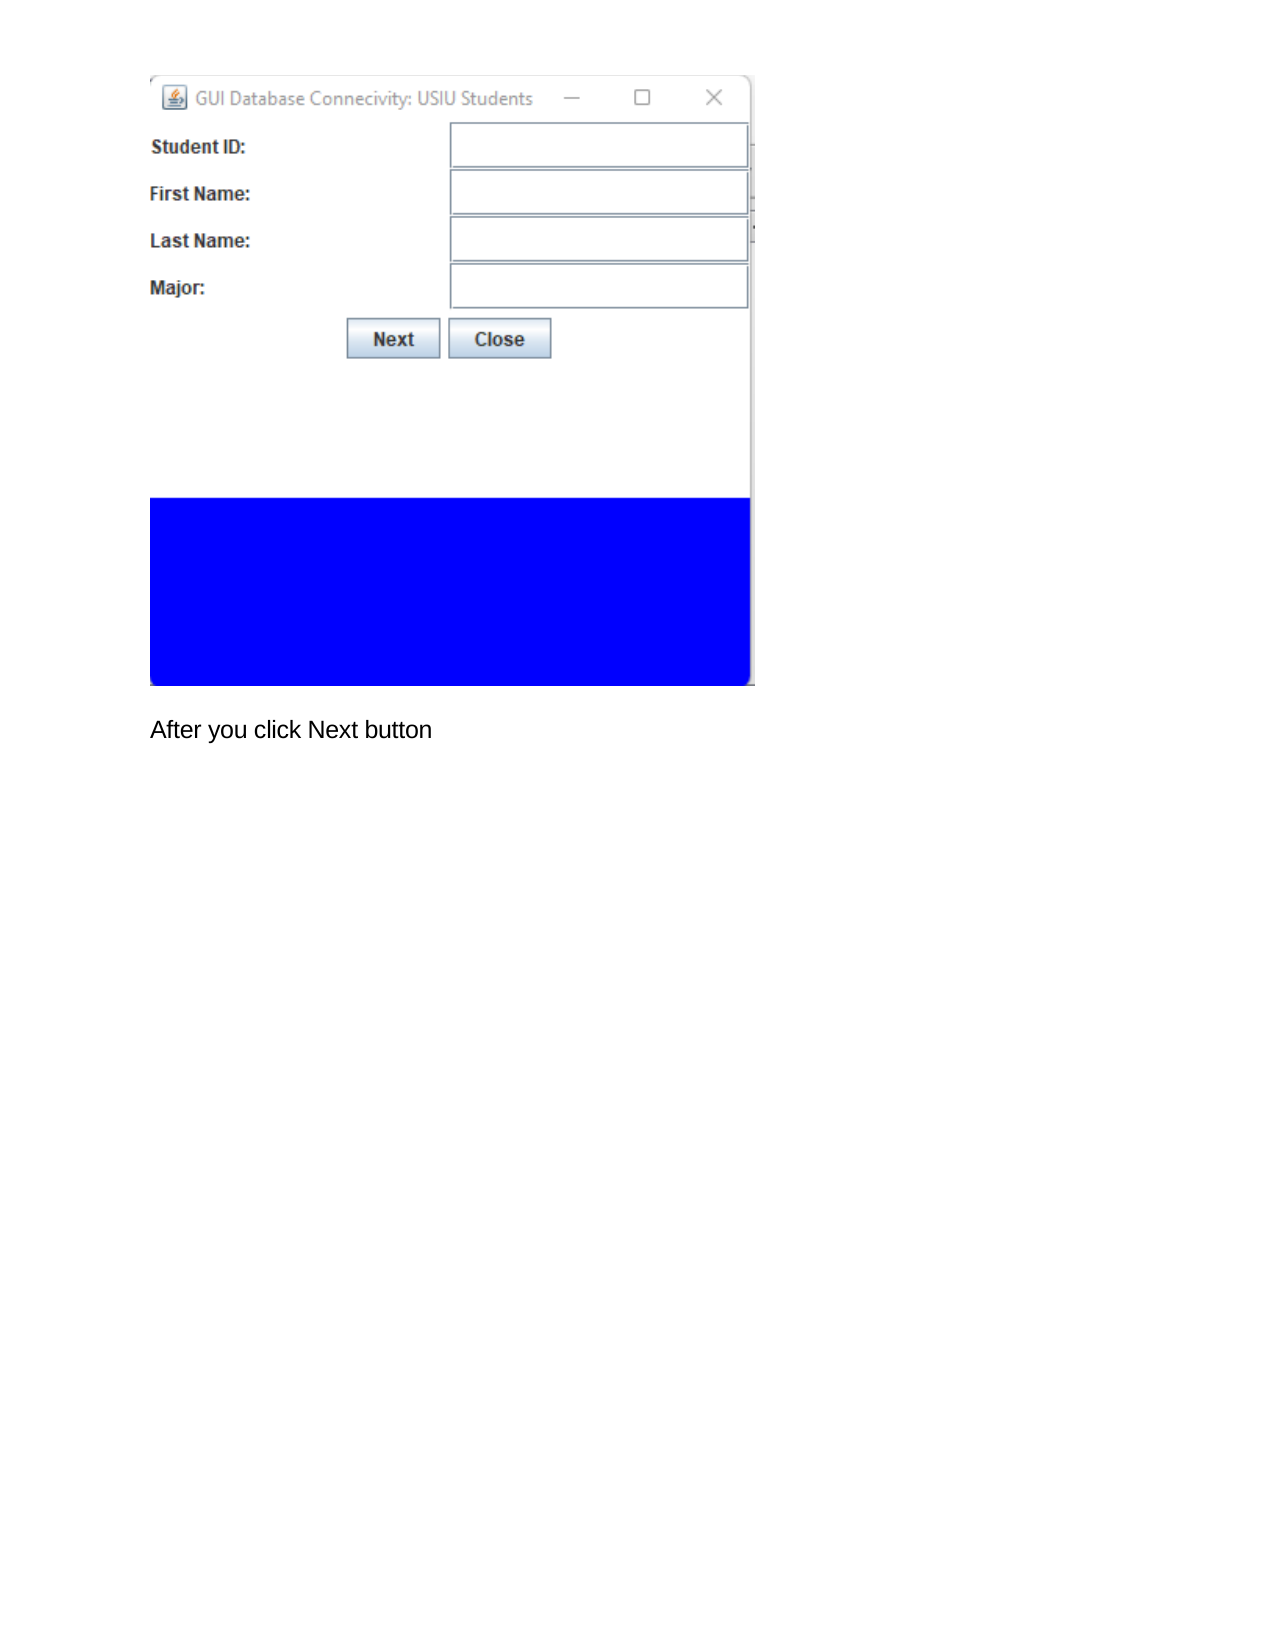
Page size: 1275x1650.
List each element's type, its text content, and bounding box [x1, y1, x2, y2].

text After you click Next button [150, 715, 1125, 743]
picture [150, 75, 755, 686]
